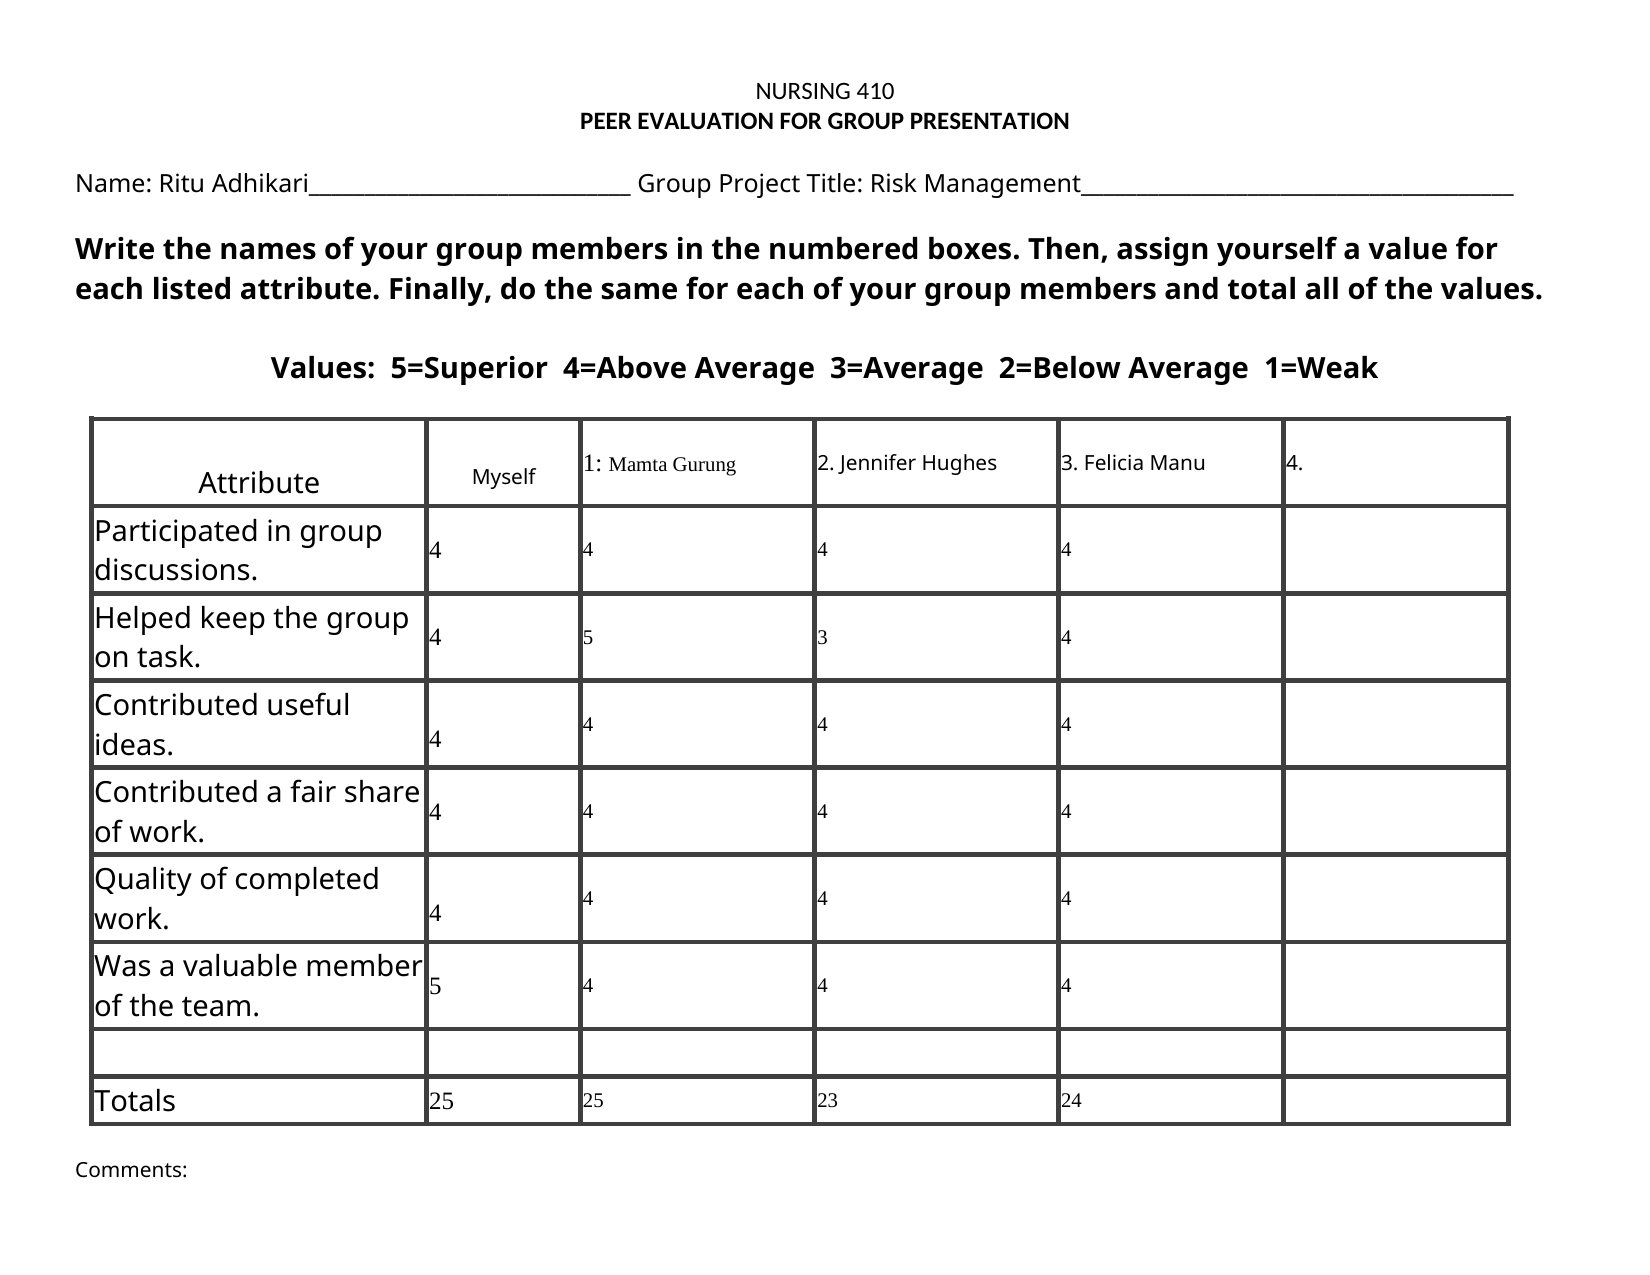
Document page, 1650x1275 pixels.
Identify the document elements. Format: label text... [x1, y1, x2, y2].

table_cell 4 [1061, 770, 1281, 852]
table_cell 4 [817, 944, 1056, 1027]
table_cell 4 [429, 857, 578, 939]
table_cell Helped keep the group on task. [94, 596, 424, 678]
table_cell 4 [583, 857, 812, 939]
table_cell [1286, 770, 1506, 852]
table_header 3. Felicia Manu [1061, 421, 1281, 503]
table_cell 4 [817, 508, 1056, 591]
table_cell 4 [429, 683, 578, 765]
table_cell 23 [817, 1079, 1056, 1122]
text PEER EVALUATION FOR GROUP PRESENTATION [75, 106, 1575, 136]
table_cell Contributed useful ideas. [94, 683, 424, 765]
table_cell [1061, 1031, 1281, 1074]
table_cell [429, 1031, 578, 1074]
table_header Myself [429, 421, 578, 503]
table_cell Was a valuable member of the team. [94, 944, 424, 1027]
table_cell 4 [817, 770, 1056, 852]
text Values: 5=Superior 4=Above Average 3=Average 2=Below Average 1=Weak [75, 347, 1575, 387]
table_cell 4 [429, 508, 578, 591]
table_cell 4 [429, 770, 578, 852]
table_cell 25 [429, 1079, 578, 1122]
table_cell [1286, 1079, 1506, 1122]
table_cell [94, 1031, 424, 1074]
table_cell [817, 1031, 1056, 1074]
table_cell [1286, 857, 1506, 939]
table_cell 24 [1061, 1079, 1281, 1122]
table_header 1: Mamta Gurung [583, 421, 812, 503]
table_cell Contributed a fair share of work. [94, 770, 424, 852]
table_header Attribute [94, 421, 424, 503]
table_cell Totals [94, 1079, 424, 1122]
table_cell 4 [817, 857, 1056, 939]
table_cell [583, 1031, 812, 1074]
table_cell 3 [817, 596, 1056, 678]
table_cell 5 [583, 596, 812, 678]
table_cell Quality of completed work. [94, 857, 424, 939]
table_cell 4 [429, 596, 578, 678]
table_cell 4 [1061, 944, 1281, 1027]
table_header 2. Jennifer Hughes [817, 421, 1056, 503]
table_cell 5 [429, 944, 578, 1027]
table_cell [1286, 944, 1506, 1027]
table_cell [1286, 596, 1506, 678]
table_cell [1286, 683, 1506, 765]
table_cell 4 [817, 683, 1056, 765]
text Comments: [75, 1156, 1575, 1184]
table_cell 4 [583, 770, 812, 852]
text NURSING 410 [75, 75, 1575, 106]
table_cell 4 [1061, 596, 1281, 678]
table_cell 4 [583, 683, 812, 765]
text Name: Ritu Adhikari_____________________________ Group Project Title: Risk Management_______________________________________ [75, 165, 1575, 199]
table_cell [1286, 1031, 1506, 1074]
table_cell 4 [583, 944, 812, 1027]
table_cell 4 [1061, 683, 1281, 765]
table_cell 4 [1061, 857, 1281, 939]
table_cell Participated in group discussions. [94, 508, 424, 591]
table_cell 4 [1061, 508, 1281, 591]
table_cell [1286, 508, 1506, 591]
table_cell 25 [583, 1079, 812, 1122]
table_cell 4 [583, 508, 812, 591]
text Write the names of your group members in the numbered boxes. Then, assign yourself a value for each listed attribute. Finally, do the same for each of your group members and total all of the values. [75, 228, 1575, 308]
table_header 4. [1286, 421, 1506, 503]
